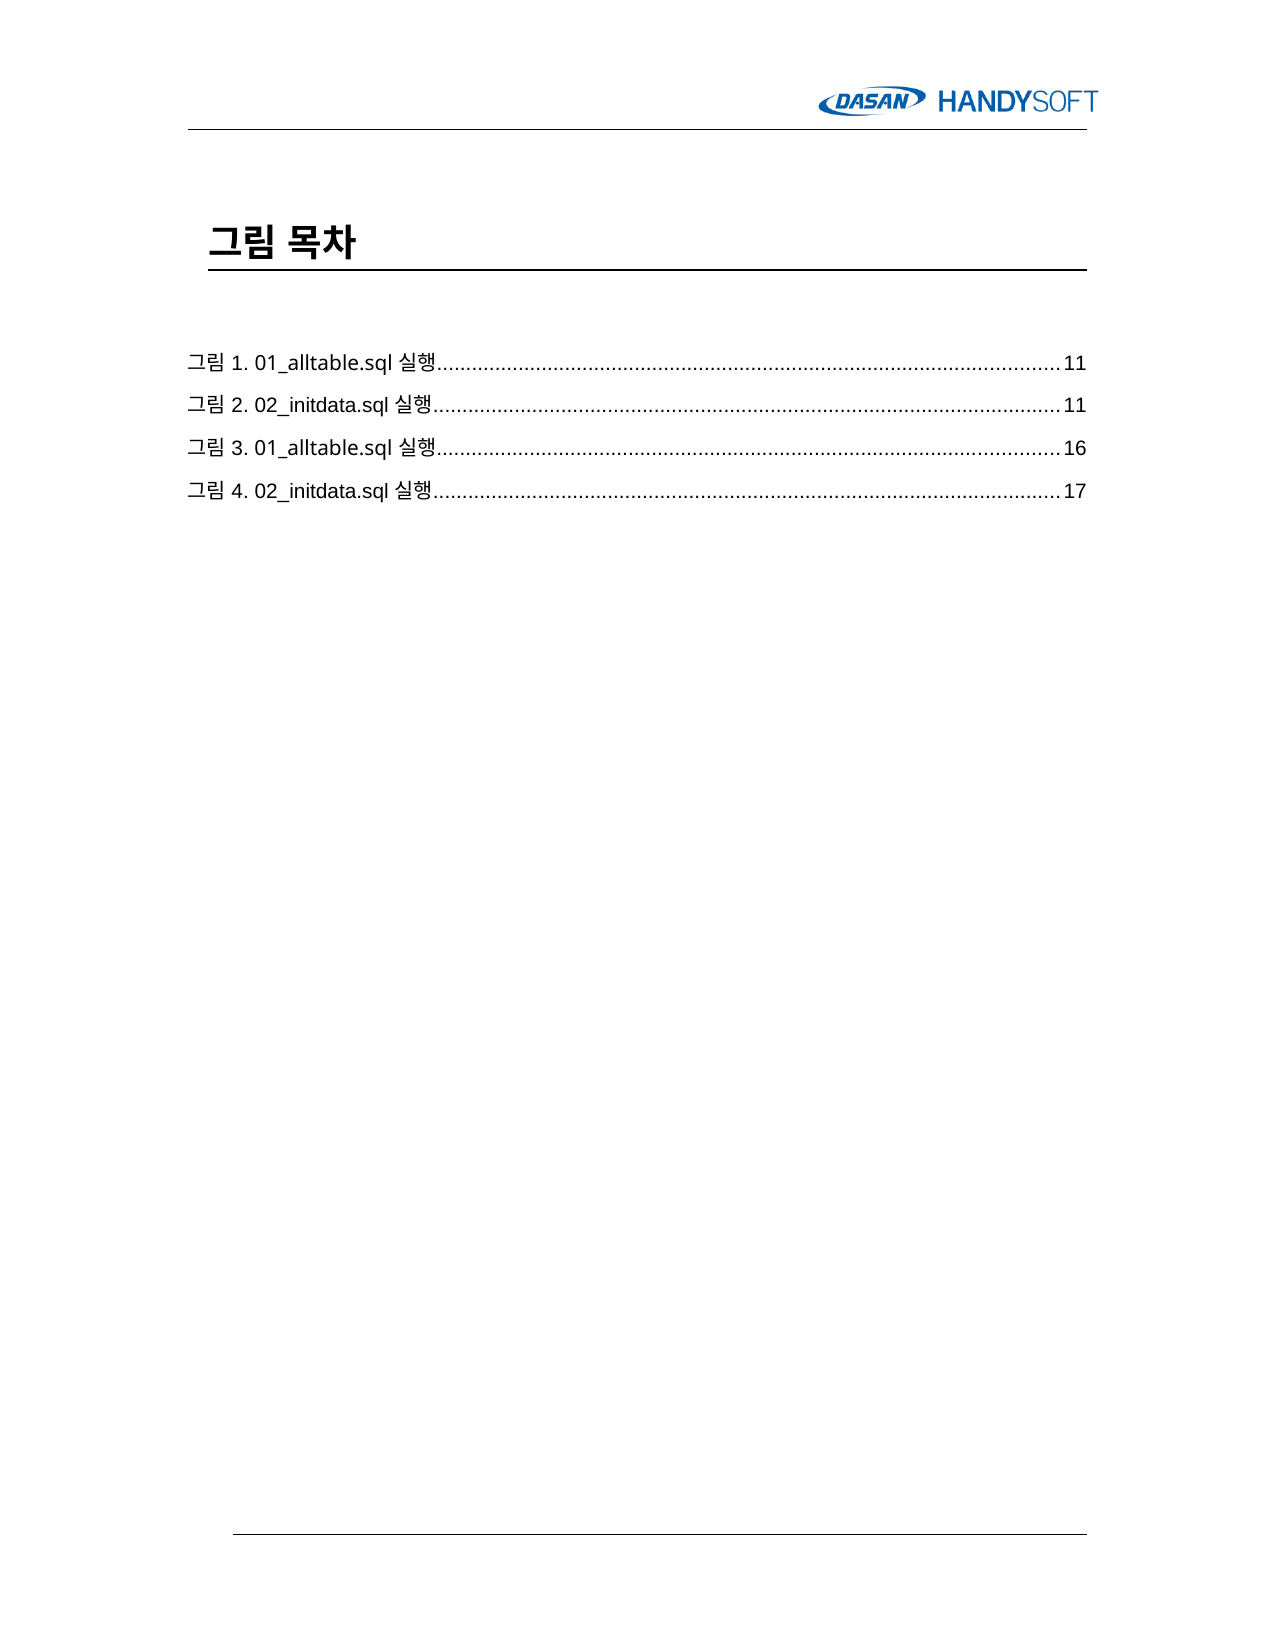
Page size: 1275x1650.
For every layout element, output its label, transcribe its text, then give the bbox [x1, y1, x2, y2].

text 그림 4. 02_initdata.sql 실행 17 [187, 474, 1087, 505]
picture [818, 84, 1099, 117]
text 그림 3. 01_alltable.sql 실행 16 [187, 432, 1087, 462]
subtitle 그림 목차 [208, 212, 1087, 269]
text 그림 2. 02_initdata.sql 실행 11 [187, 389, 1087, 419]
text 그림 1. 01_alltable.sql 실행 11 [187, 346, 1087, 376]
